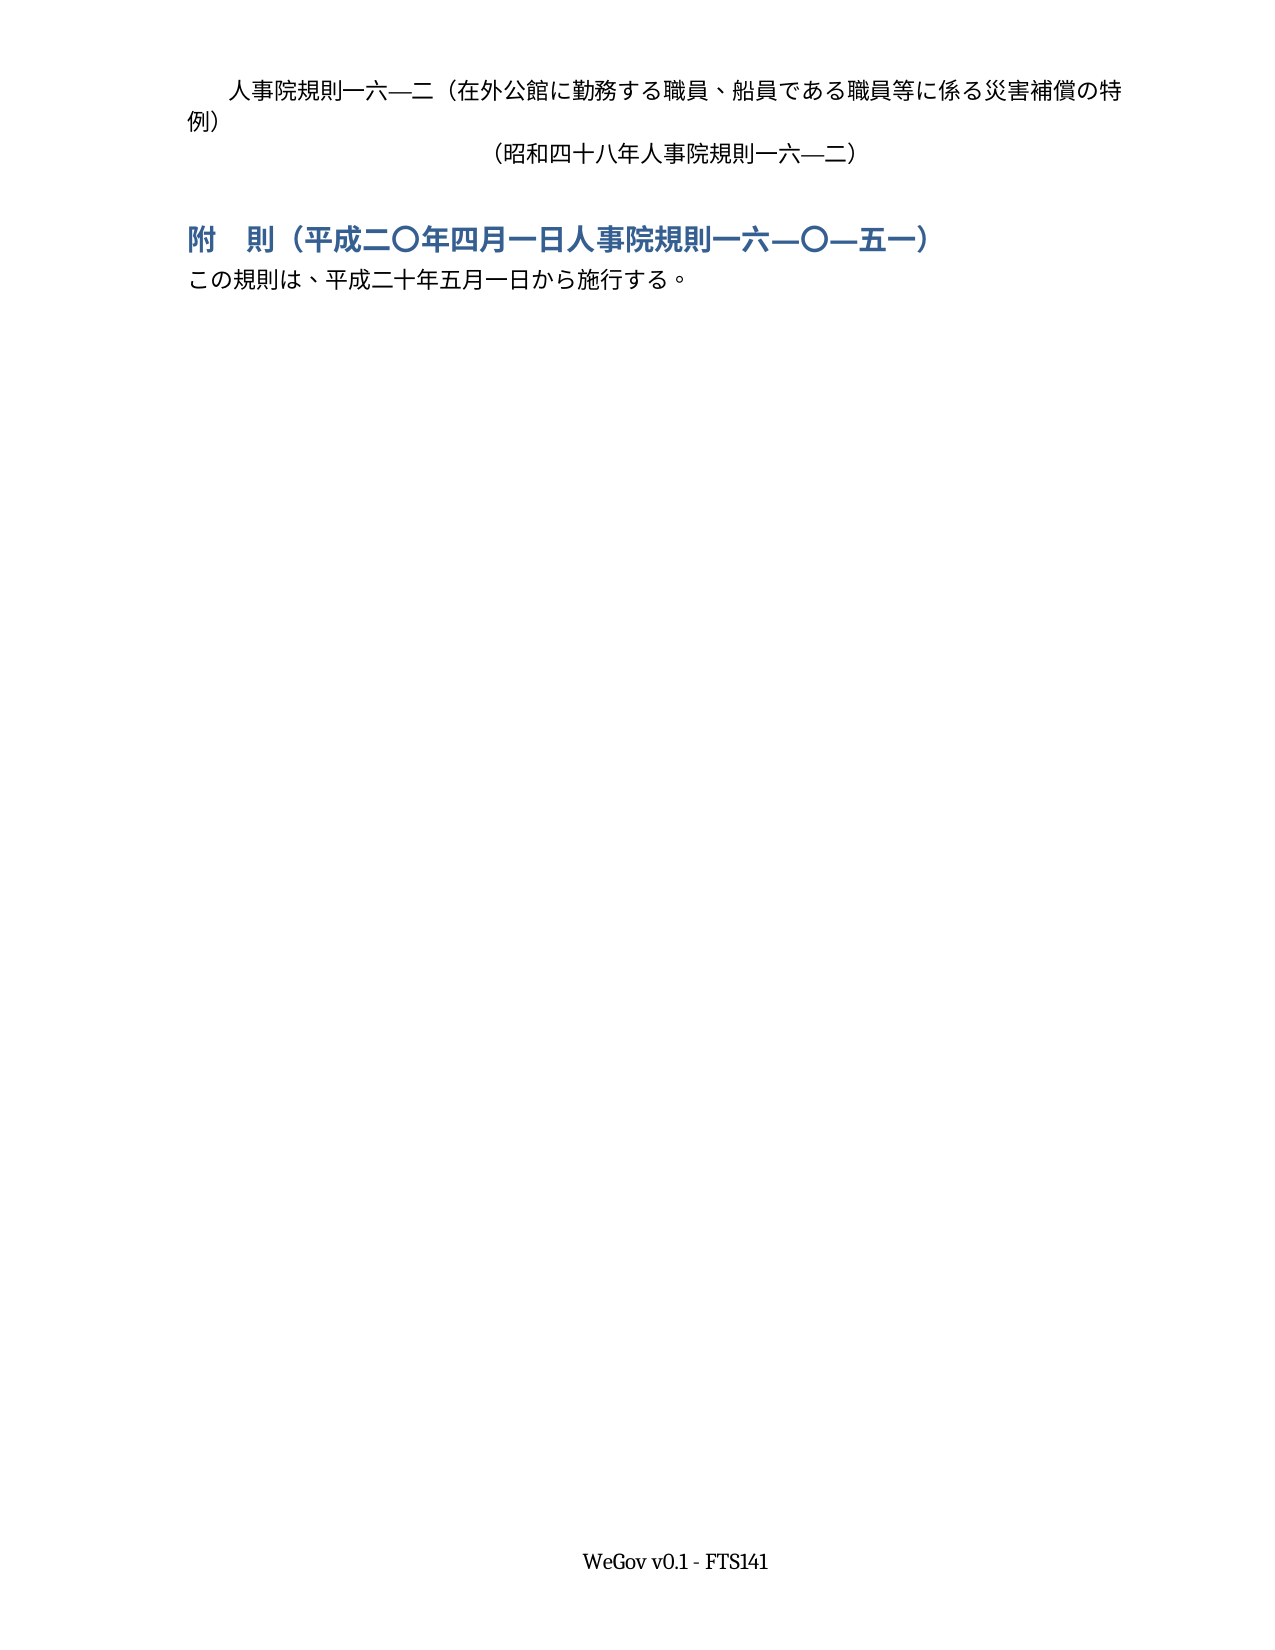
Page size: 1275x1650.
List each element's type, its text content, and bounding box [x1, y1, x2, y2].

subtitle 附 則（平成二〇年四月一日人事院規則一六―〇―五一） [187, 219, 1087, 258]
text この規則は、平成二十年五月一日から施行する。 [187, 264, 1087, 296]
